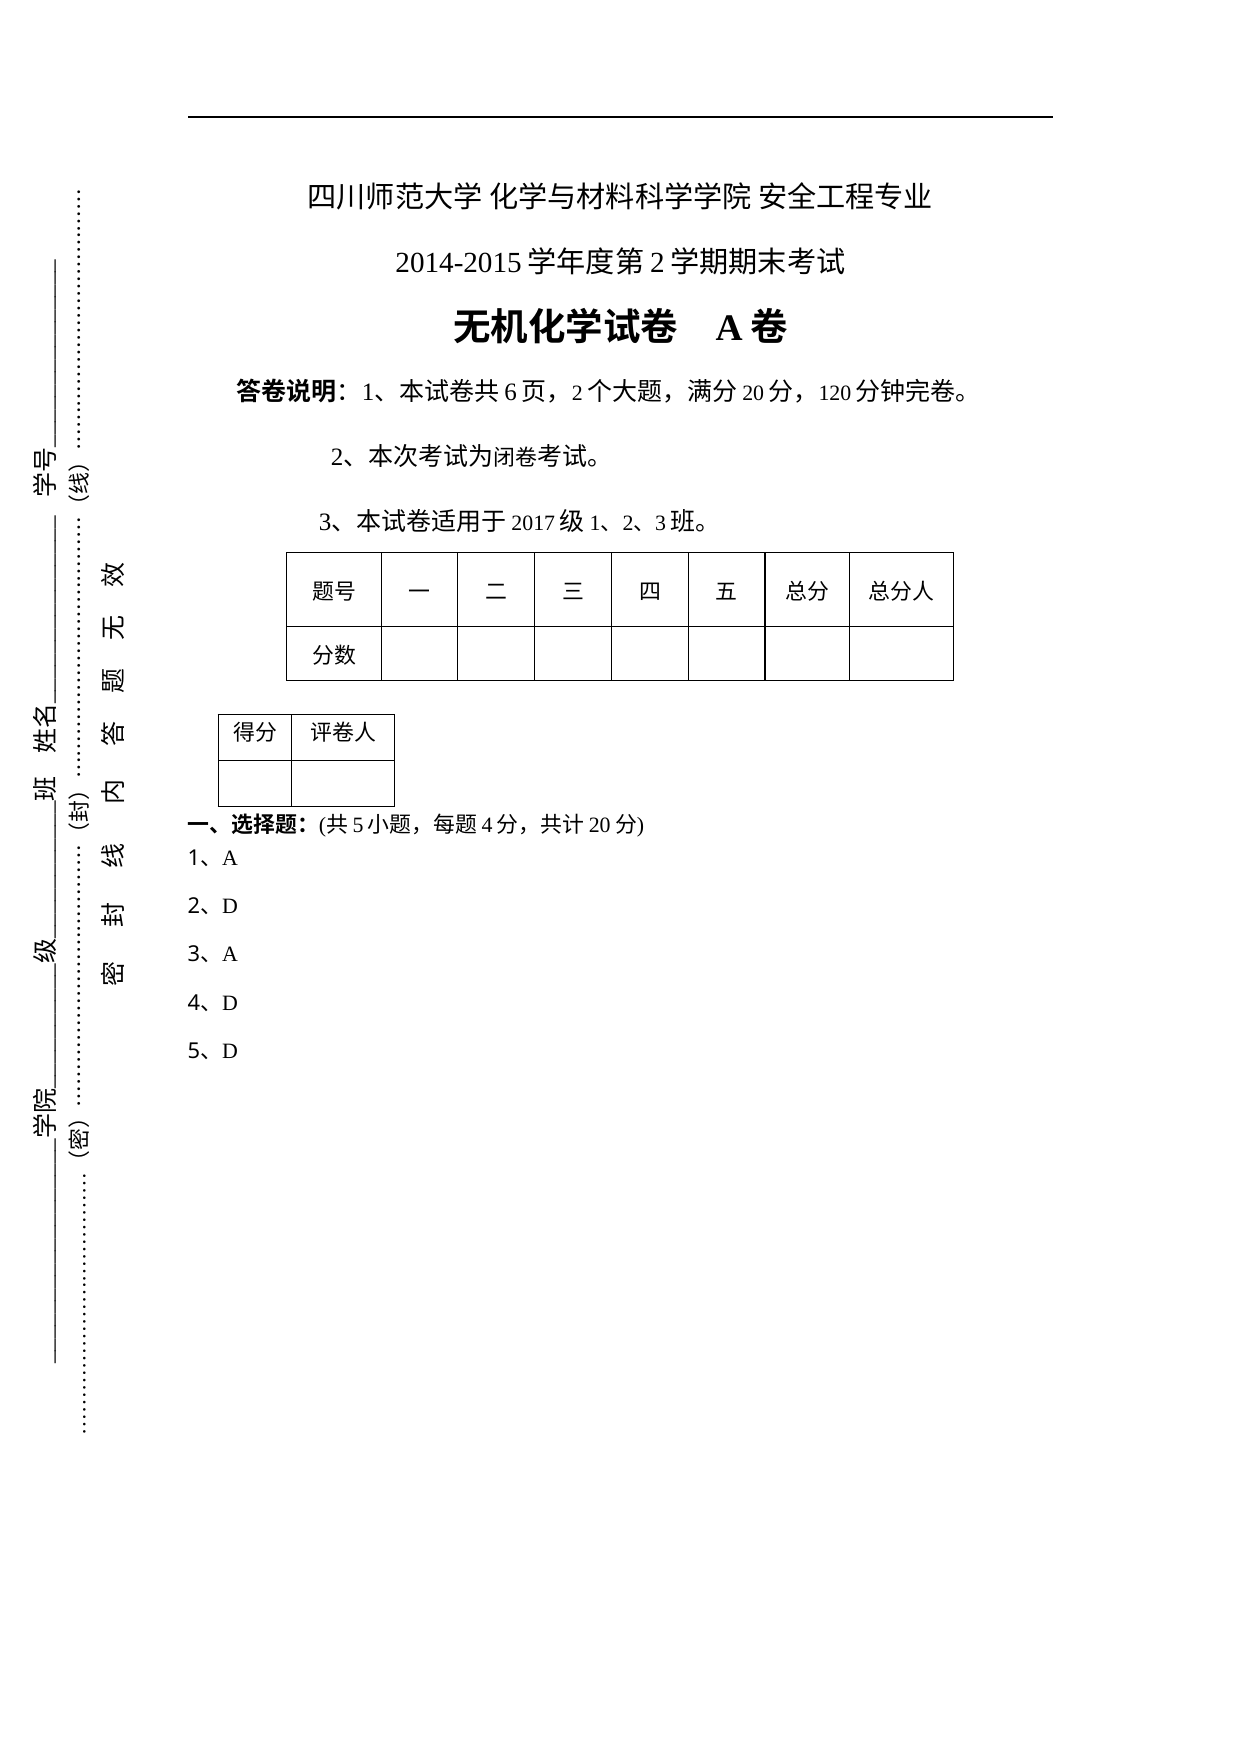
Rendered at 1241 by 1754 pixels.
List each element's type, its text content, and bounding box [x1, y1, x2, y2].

table_header 五 [689, 553, 764, 626]
text 3、A [187, 936, 1053, 968]
table_cell [766, 627, 849, 680]
table_header 得分 [219, 715, 291, 760]
text 5、D [187, 1033, 1053, 1065]
table_header 总分 [766, 553, 849, 626]
table_cell 分数 [287, 627, 381, 680]
table_cell [382, 627, 457, 680]
text 2、D [187, 888, 1053, 920]
text 4、D [187, 984, 1053, 1017]
table_header 三 [535, 553, 611, 626]
text 四川师范大学 化学与材料科学学院 安全工程专业 [187, 162, 1053, 227]
table_header 四 [612, 553, 688, 626]
table_cell [689, 627, 764, 680]
table_header 二 [458, 553, 534, 626]
table_cell [219, 761, 291, 806]
table_header 总分人 [850, 553, 953, 626]
text 答卷说明：1、本试卷共6页，2个大题，满分20分，120分钟完卷。 [187, 357, 1053, 422]
text 1、A [187, 839, 1053, 872]
table_cell [612, 627, 688, 680]
table_header 一 [382, 553, 457, 626]
table_cell [535, 627, 611, 680]
text 2、本次考试为闭卷考试。 [187, 422, 1053, 487]
text 一、选择题：(共5小题，每题4分，共计20分) [187, 807, 1053, 839]
table_cell [850, 627, 953, 680]
table_cell [458, 627, 534, 680]
table_header 题号 [287, 553, 381, 626]
text 无机化学试卷 A卷 [187, 292, 1053, 357]
text 2014-2015学年度第2学期期末考试 [187, 227, 1053, 292]
table_header 评卷人 [292, 715, 394, 760]
text 3、本试卷适用于2017级1、2、3班。 [187, 487, 1053, 552]
table_cell [292, 761, 394, 806]
